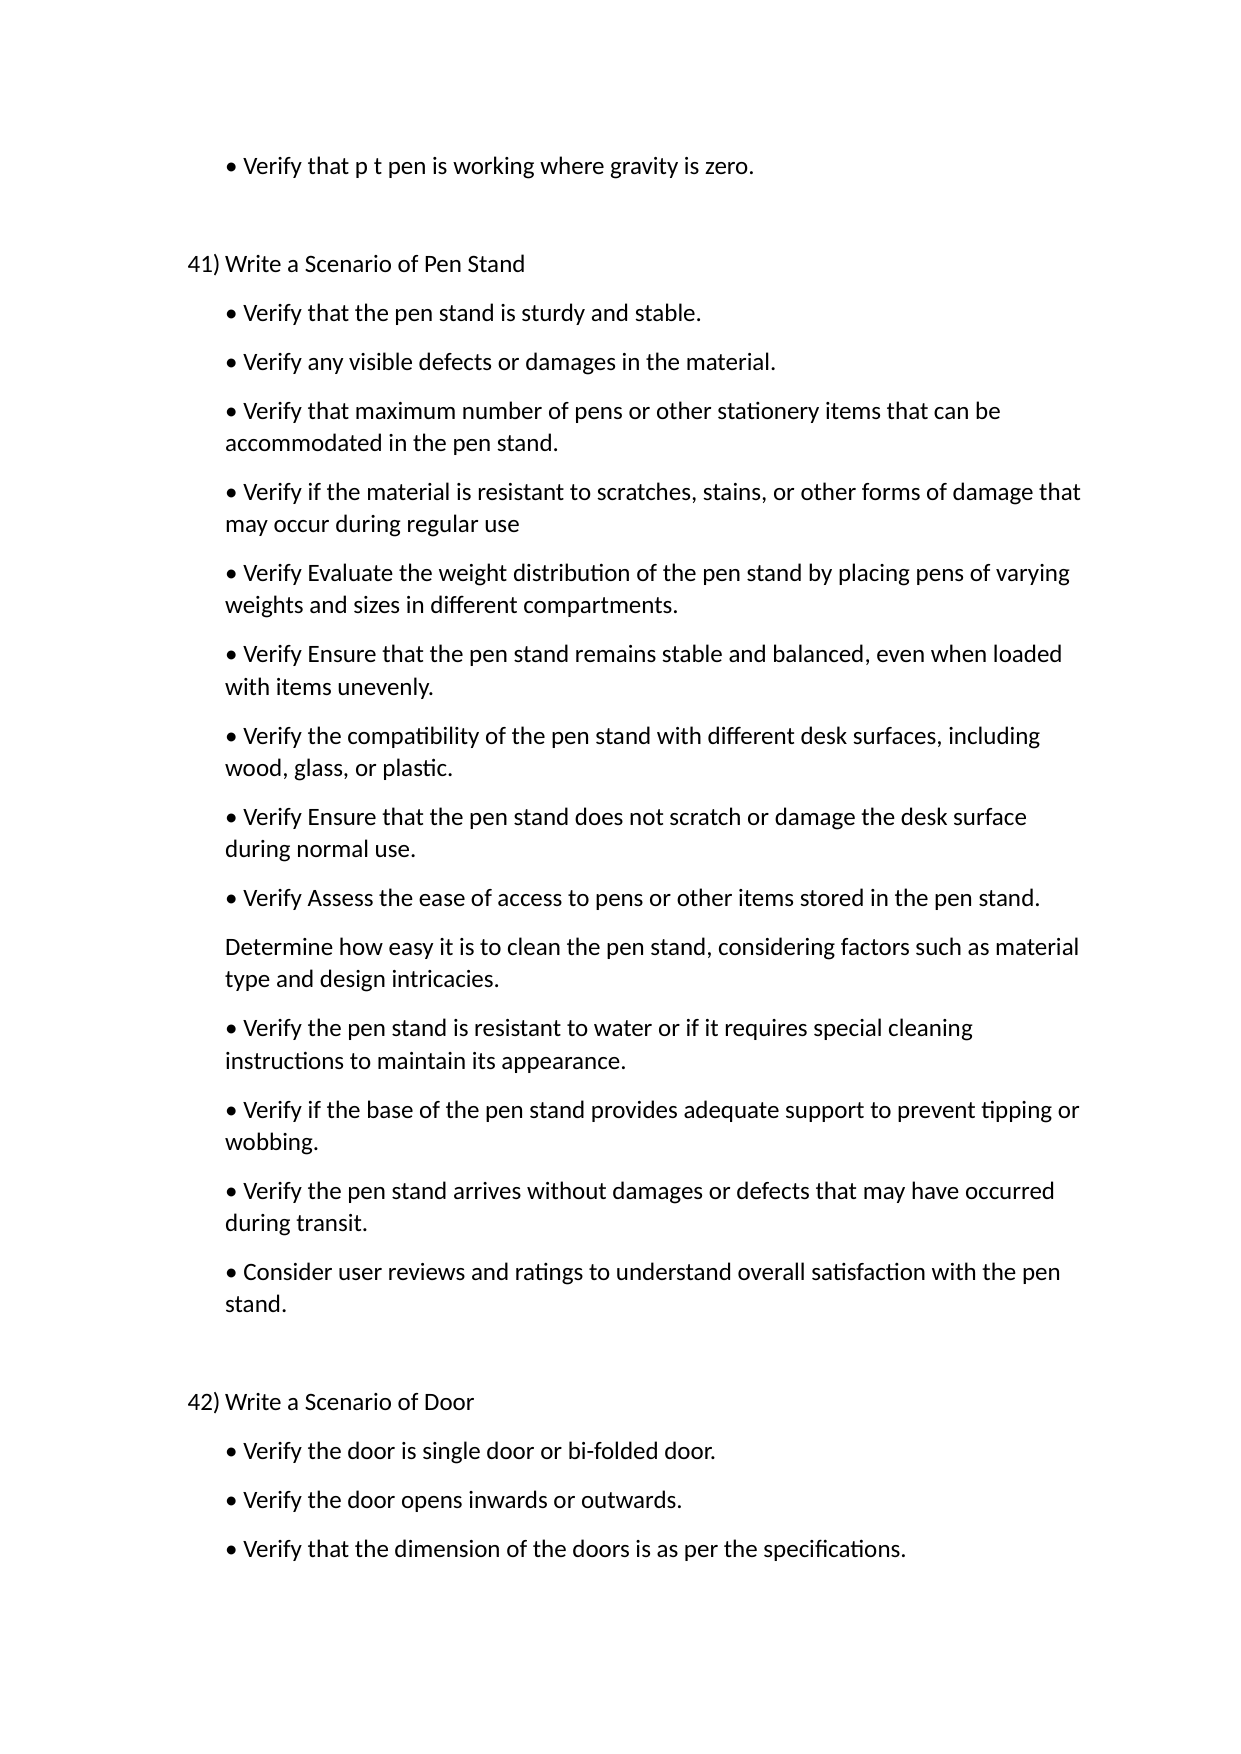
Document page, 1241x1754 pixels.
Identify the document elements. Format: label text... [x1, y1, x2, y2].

text • Verify if the base of the pen stand provides adequate support to prevent tipping or wobbing. [225, 1094, 1090, 1157]
text • Consider user reviews and ratings to understand overall satisfaction with the pen stand. [225, 1256, 1090, 1319]
text • Verify that the pen stand is sturdy and stable. [225, 297, 1090, 327]
text • Verify the pen stand is resistant to water or if it requires special cleaning instructions to maintain its appearance. [225, 1012, 1090, 1075]
text • Verify the pen stand arrives without damages or defects that may have occurred during transit. [225, 1175, 1090, 1238]
text • Verify any visible defects or damages in the material. [225, 346, 1090, 376]
text • Verify Ensure that the pen stand does not scratch or damage the desk surface during normal use. [225, 801, 1090, 864]
list Write a Scenario of Door [187, 1386, 1090, 1417]
text • Verify Evaluate the weight distribution of the pen stand by placing pens of varying weights and sizes in different compartments. [225, 557, 1090, 620]
text • Verify that the dimension of the doors is as per the specifications. [225, 1533, 1090, 1564]
text • Verify if the material is resistant to scratches, stains, or other forms of damage that may occur during regular use [225, 476, 1090, 539]
text • Verify that maximum number of pens or other stationery items that can be accommodated in the pen stand. [225, 395, 1090, 458]
text • Verify the compatibility of the pen stand with different desk surfaces, including wood, glass, or plastic. [225, 720, 1090, 783]
text • Verify the door opens inwards or outwards. [225, 1484, 1090, 1515]
text • Verify Ensure that the pen stand remains stable and balanced, even when loaded with items unevenly. [225, 638, 1090, 701]
text • Verify Assess the ease of access to pens or other items stored in the pen stand. [225, 882, 1090, 913]
text • Verify the door is single door or bi-folded door. [225, 1435, 1090, 1466]
text Determine how easy it is to clean the pen stand, considering factors such as material type and design intricacies. [225, 931, 1090, 994]
text • Verify that p t pen is working where gravity is zero. [225, 150, 1090, 181]
list Write a Scenario of Pen Stand [187, 248, 1090, 278]
